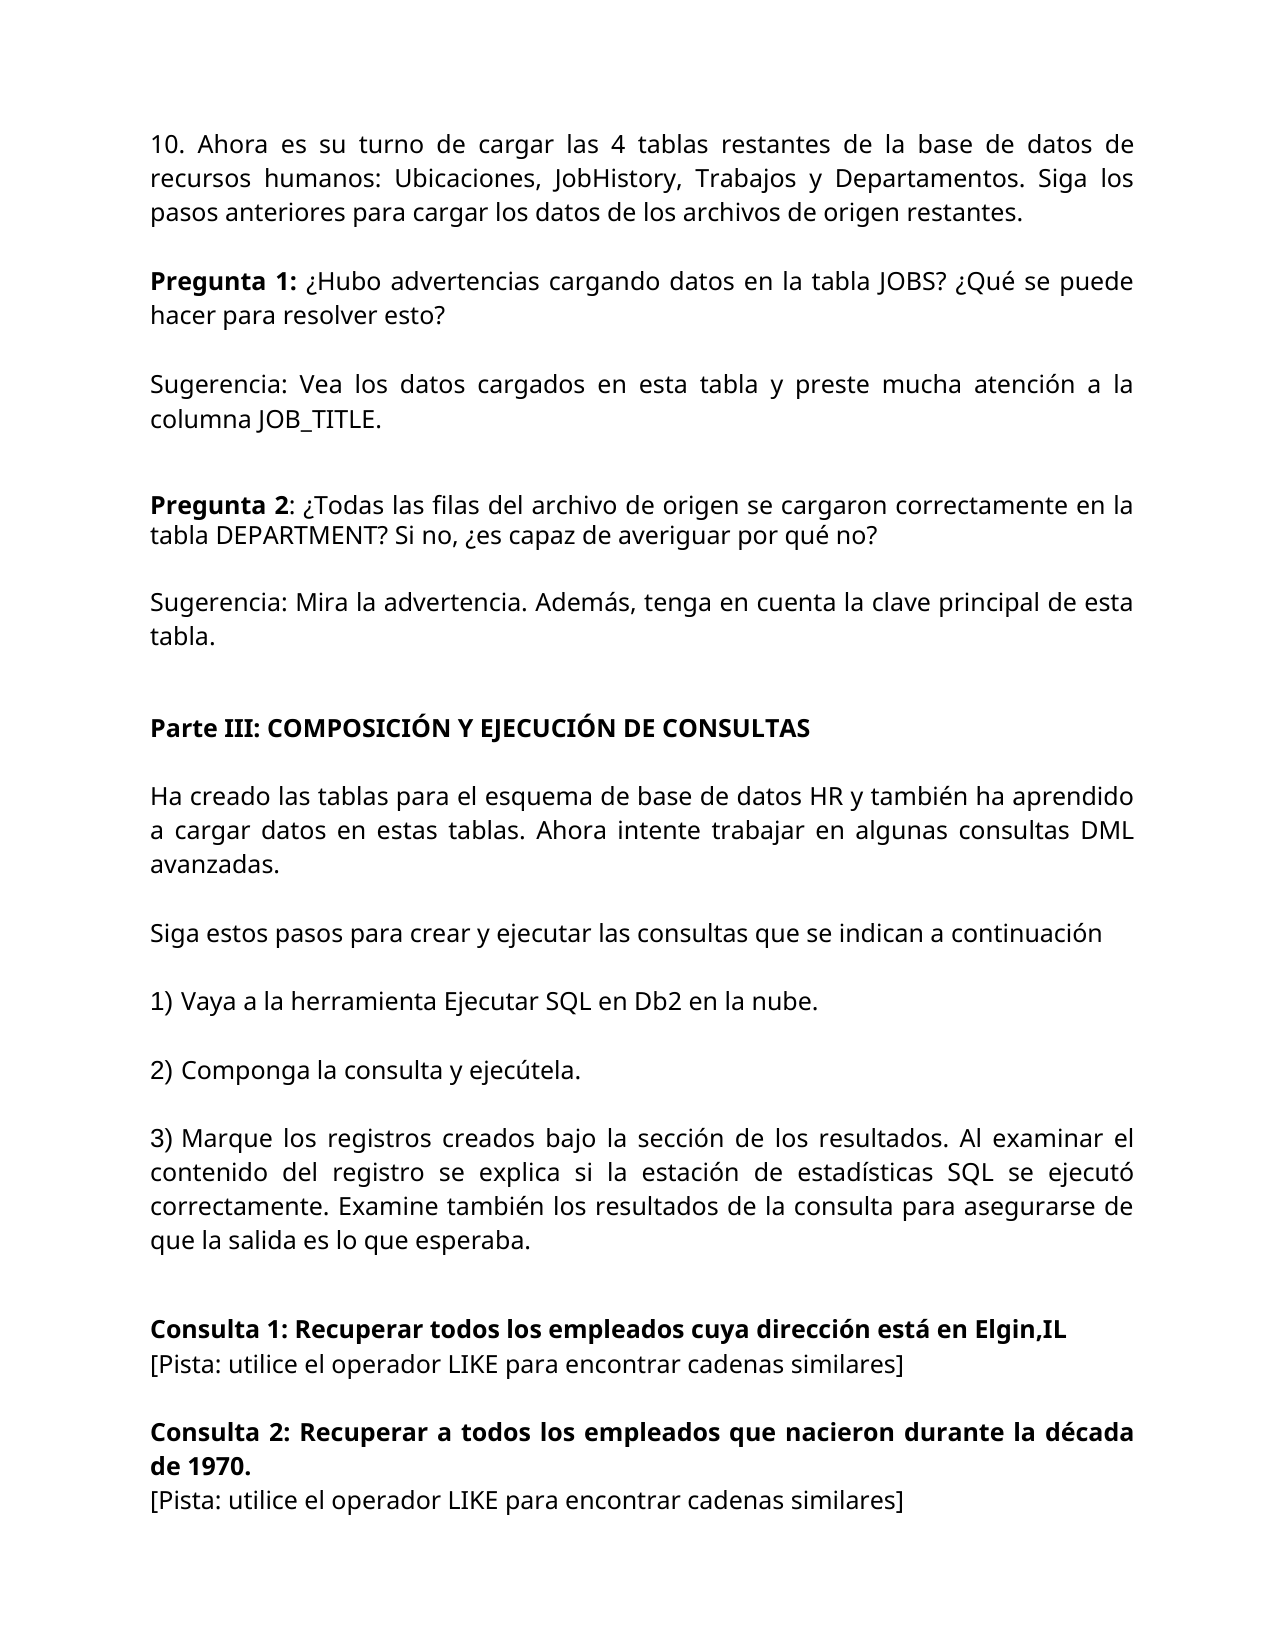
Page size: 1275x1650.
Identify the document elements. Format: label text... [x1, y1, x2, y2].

text Pregunta 2: ¿Todas las filas del archivo de origen se cargaron correctamente en la tabla DEPARTMENT? Si no, ¿es capaz de averiguar por qué no? [150, 491, 1135, 550]
subtitle Consulta 1: Recuperar todos los empleados cuya dirección está en Elgin,IL [150, 1312, 1135, 1346]
text [Pista: utilice el operador LIKE para encontrar cadenas similares] [150, 1346, 1135, 1380]
text 10. Ahora es su turno de cargar las 4 tablas restantes de la base de datos de recursos humanos: Ubicaciones, JobHistory, Trabajos y Departamentos. Siga los pasos anteriores para cargar los datos de los archivos de origen restantes. [150, 127, 1135, 229]
subtitle Parte III: COMPOSICIÓN Y EJECUCIÓN DE CONSULTAS [150, 710, 1135, 744]
list Marque los registros creados bajo la sección de los resultados. Al examinar el contenido del registro se explica si la estación de estadísticas SQL se ejecutó correctamente. Examine también los resultados de la consulta para asegurarse de que la salida es lo que esperaba. [150, 1121, 1135, 1257]
text Pregunta 1: ¿Hubo advertencias cargando datos en la tabla JOBS? ¿Qué se puede hacer para resolver esto? [150, 264, 1135, 332]
subtitle Consulta 2: Recuperar a todos los empleados que nacieron durante la década de 1970. [150, 1414, 1135, 1483]
list Componga la consulta y ejecútela. [150, 1052, 1135, 1087]
list Vaya a la herramienta Ejecutar SQL en Db2 en la nube. [150, 984, 1135, 1018]
text Sugerencia: Vea los datos cargados en esta tabla y preste mucha atención a la columna JOB_TITLE. [150, 367, 1135, 435]
text Sugerencia: Mira la advertencia. Además, tenga en cuenta la clave principal de esta tabla. [150, 585, 1135, 653]
text Ha creado las tablas para el esquema de base de datos HR y también ha aprendido a cargar datos en estas tablas. Ahora intente trabajar en algunas consultas DML avanzadas. [150, 778, 1135, 881]
text [Pista: utilice el operador LIKE para encontrar cadenas similares] [150, 1483, 1135, 1517]
text Siga estos pasos para crear y ejecutar las consultas que se indican a continuación [150, 915, 1135, 949]
